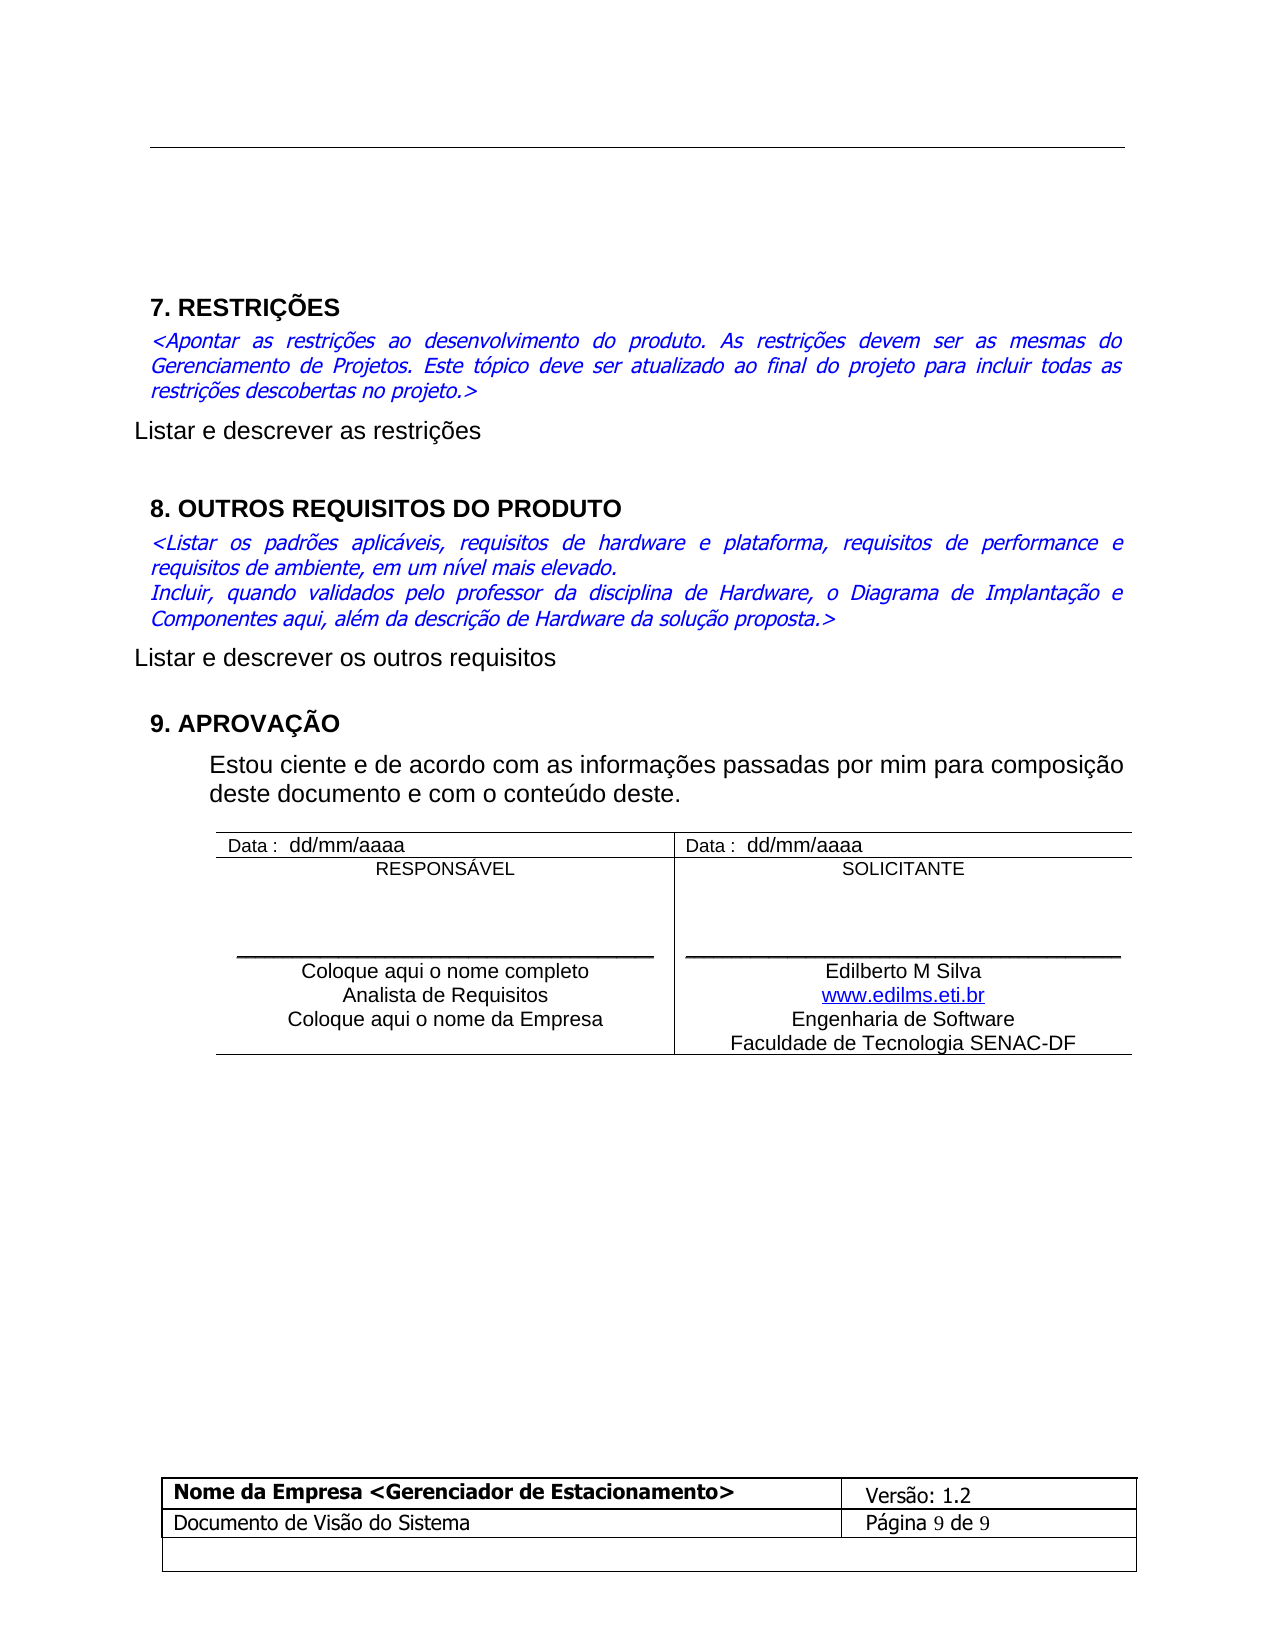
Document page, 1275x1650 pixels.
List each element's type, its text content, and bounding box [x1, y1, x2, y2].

text <Listar os padrões aplicáveis, requisitos de hardware e plataforma, requisitos de performance e requisitos de ambiente, em um nível mais elevado. [150, 529, 1125, 580]
table_cell _____________________________________________ Coloque aqui o nome completo Analista de Requisitos Coloque aqui o nome da Empresa [216, 901, 674, 1054]
text Estou ciente e de acordo com as informações passadas por mim para composição deste documento e com o conteúdo deste. [209, 750, 1125, 808]
text <Apontar as restrições ao desenvolvimento do produto. As restrições devem ser as mesmas do Gerenciamento de Projetos. Este tópico deve ser atualizado ao final do projeto para incluir todas as restrições descobertas no projeto.> [150, 328, 1125, 403]
table_header Data : dd/mm/aaaa [675, 833, 1132, 857]
table_cell SOLICITANTE [675, 858, 1132, 901]
subtitle 8. OUTROS REQUISITOS DO PRODUTO [150, 494, 1125, 523]
table_cell RESPONSÁVEL [216, 858, 674, 901]
subtitle 7. RESTRIÇÕES [150, 293, 1125, 321]
text Incluir, quando validados pelo professor da disciplina de Hardware, o Diagrama de Implantação e Componentes aqui, além da descrição de Hardware da solução proposta.> [150, 580, 1125, 630]
text Listar e descrever os outros requisitos [134, 643, 1125, 672]
table_header Data : dd/mm/aaaa [216, 833, 674, 857]
table_cell _______________________________________________ Edilberto M Silva www.edilms.eti.br Engenharia de Software Faculdade de Tecnologia SENAC-DF [675, 901, 1132, 1054]
text Listar e descrever as restrições [134, 416, 1125, 444]
subtitle 9. APROVAÇÃO [150, 709, 1125, 738]
